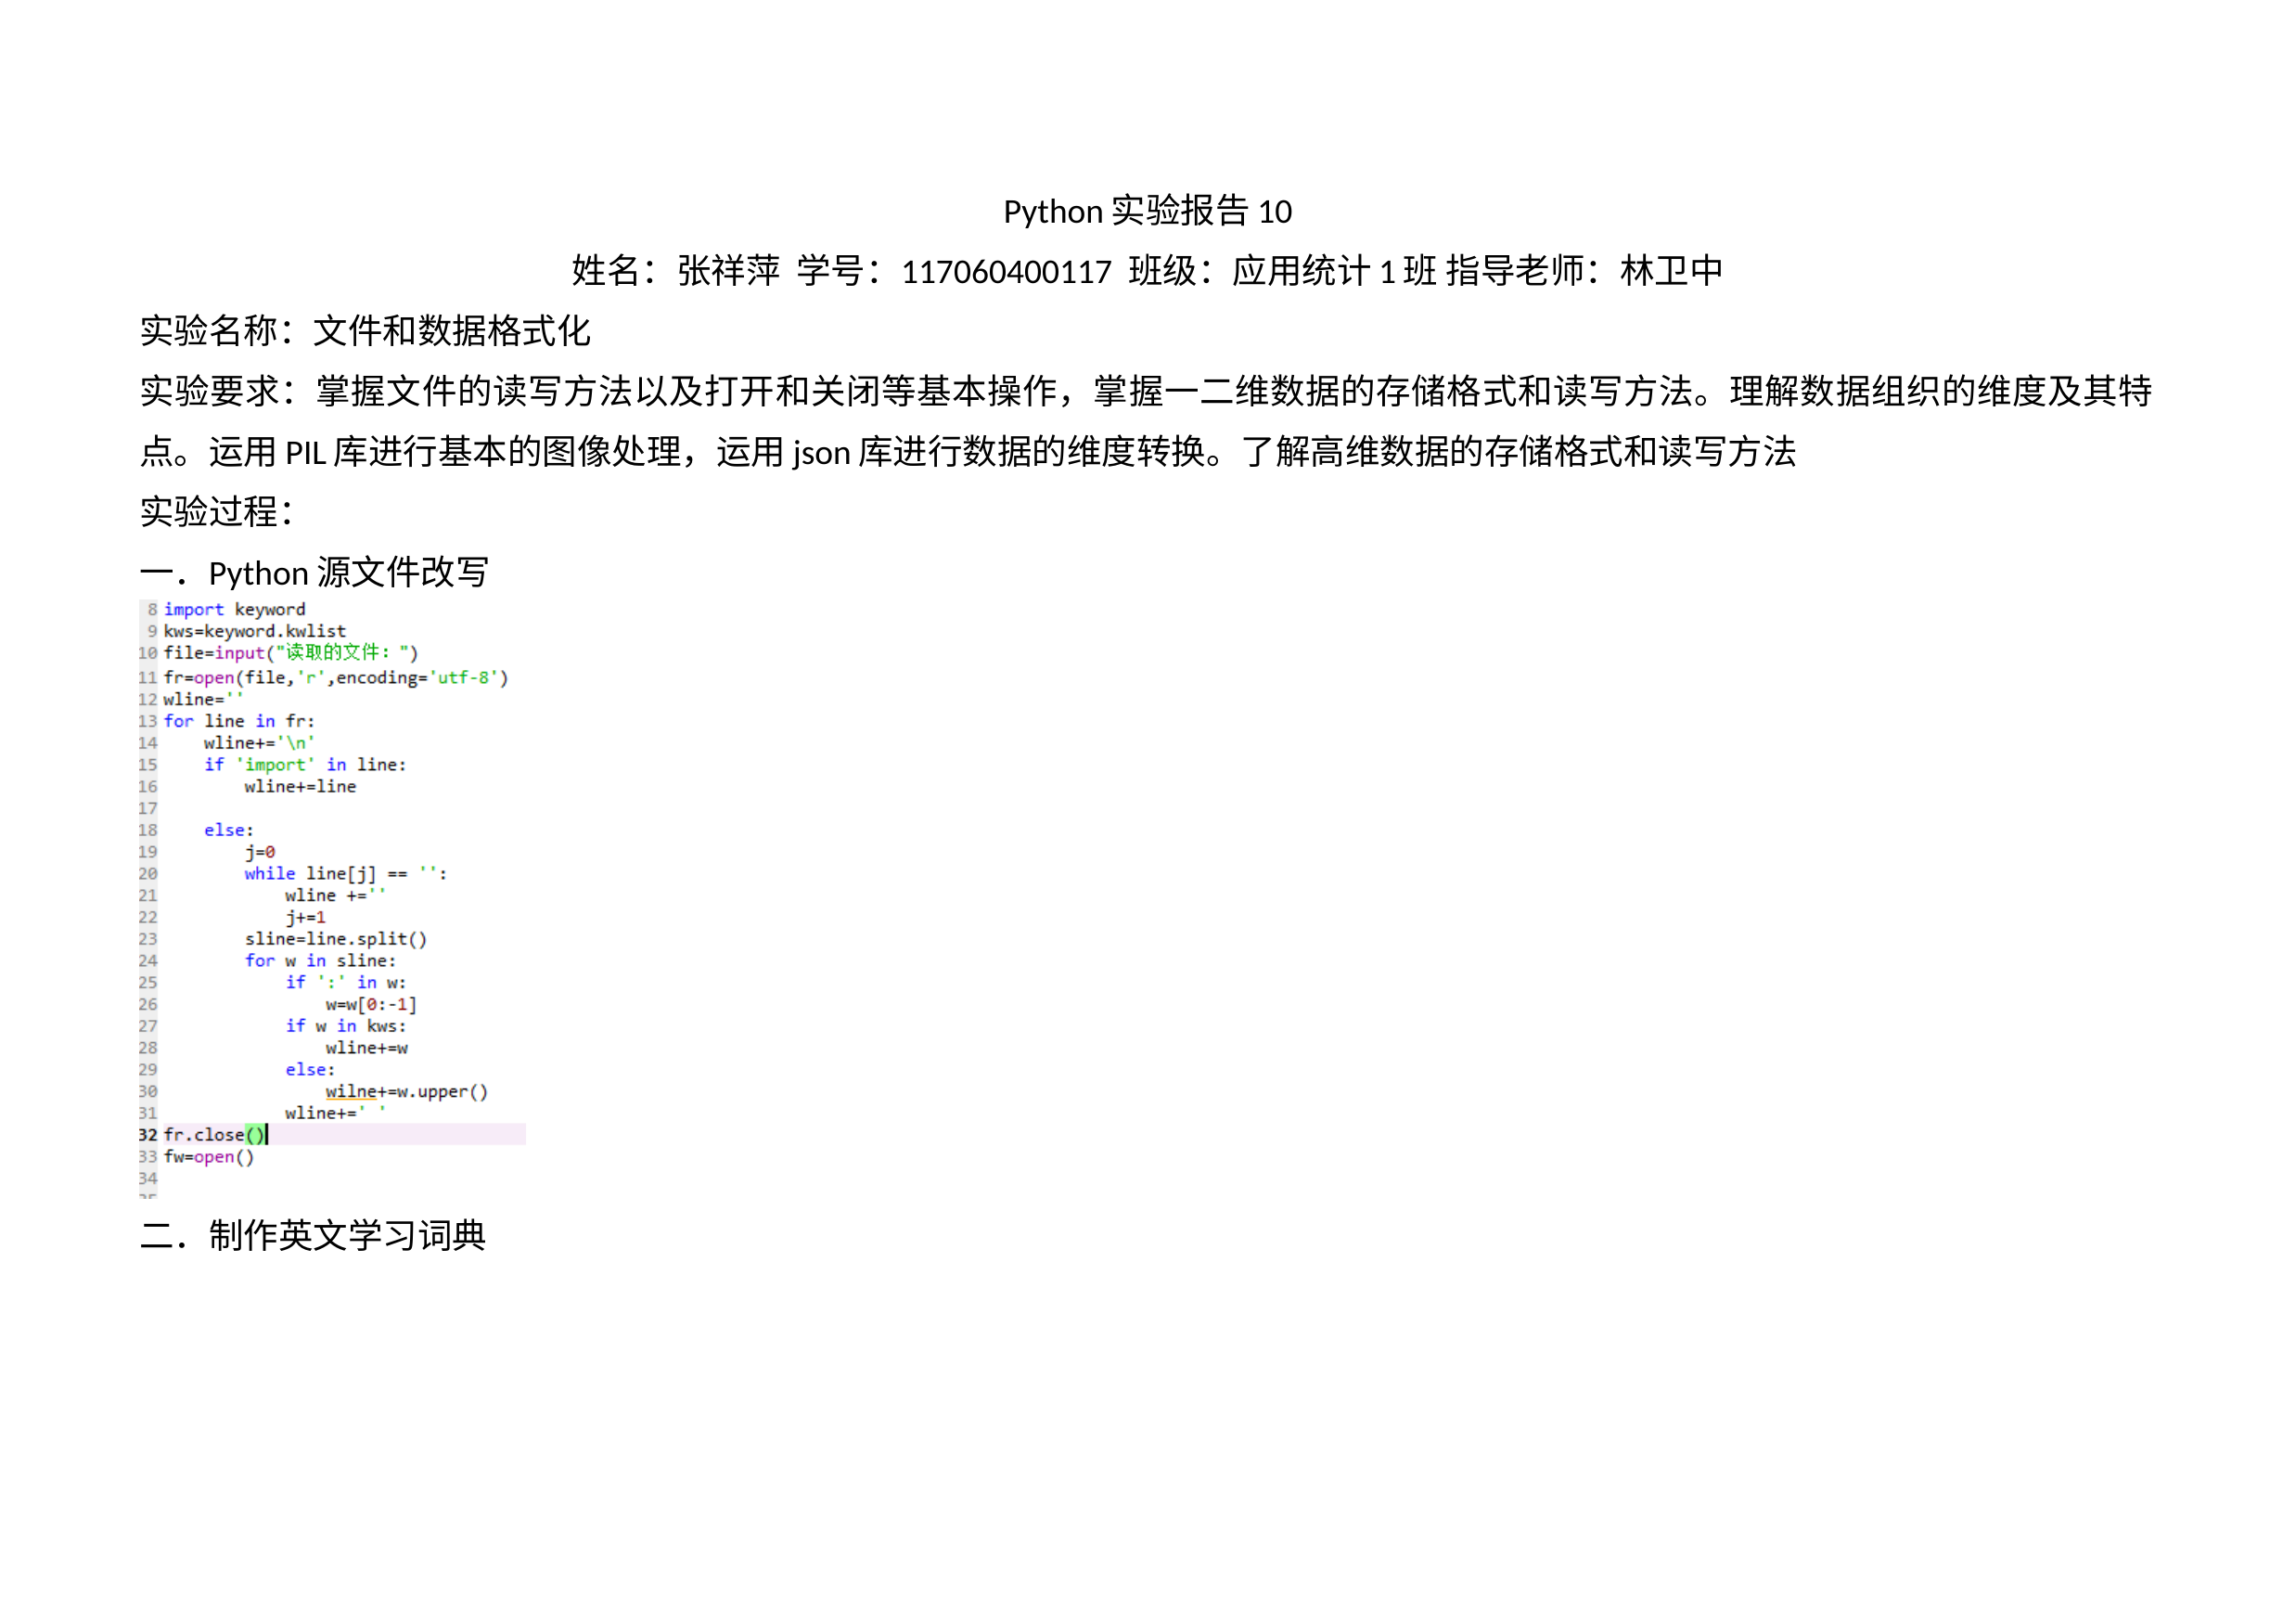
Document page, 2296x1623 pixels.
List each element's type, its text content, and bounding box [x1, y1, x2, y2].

text 实验名称：文件和数据格式化 [139, 299, 2157, 359]
list 制作英文学习词典 [139, 1204, 2157, 1264]
text 姓名：张祥萍 学号：117060400117 班级：应用统计1班 指导老师：林卫中 [139, 238, 2157, 299]
text 一．Python源文件改写 [139, 540, 2157, 600]
text Python实验报告10 [139, 178, 2157, 238]
text 实验要求：掌握文件的读写方法以及打开和关闭等基本操作，掌握一二维数据的存储格式和读写方法。理解数据组织的维度及其特点。运用PIL库进行基本的图像处理，运用json库进行数据的维度转换。了解高维数据的存储格式和读写方法 [139, 359, 2157, 480]
text 实验过程： [139, 480, 2157, 540]
picture [139, 599, 527, 1199]
